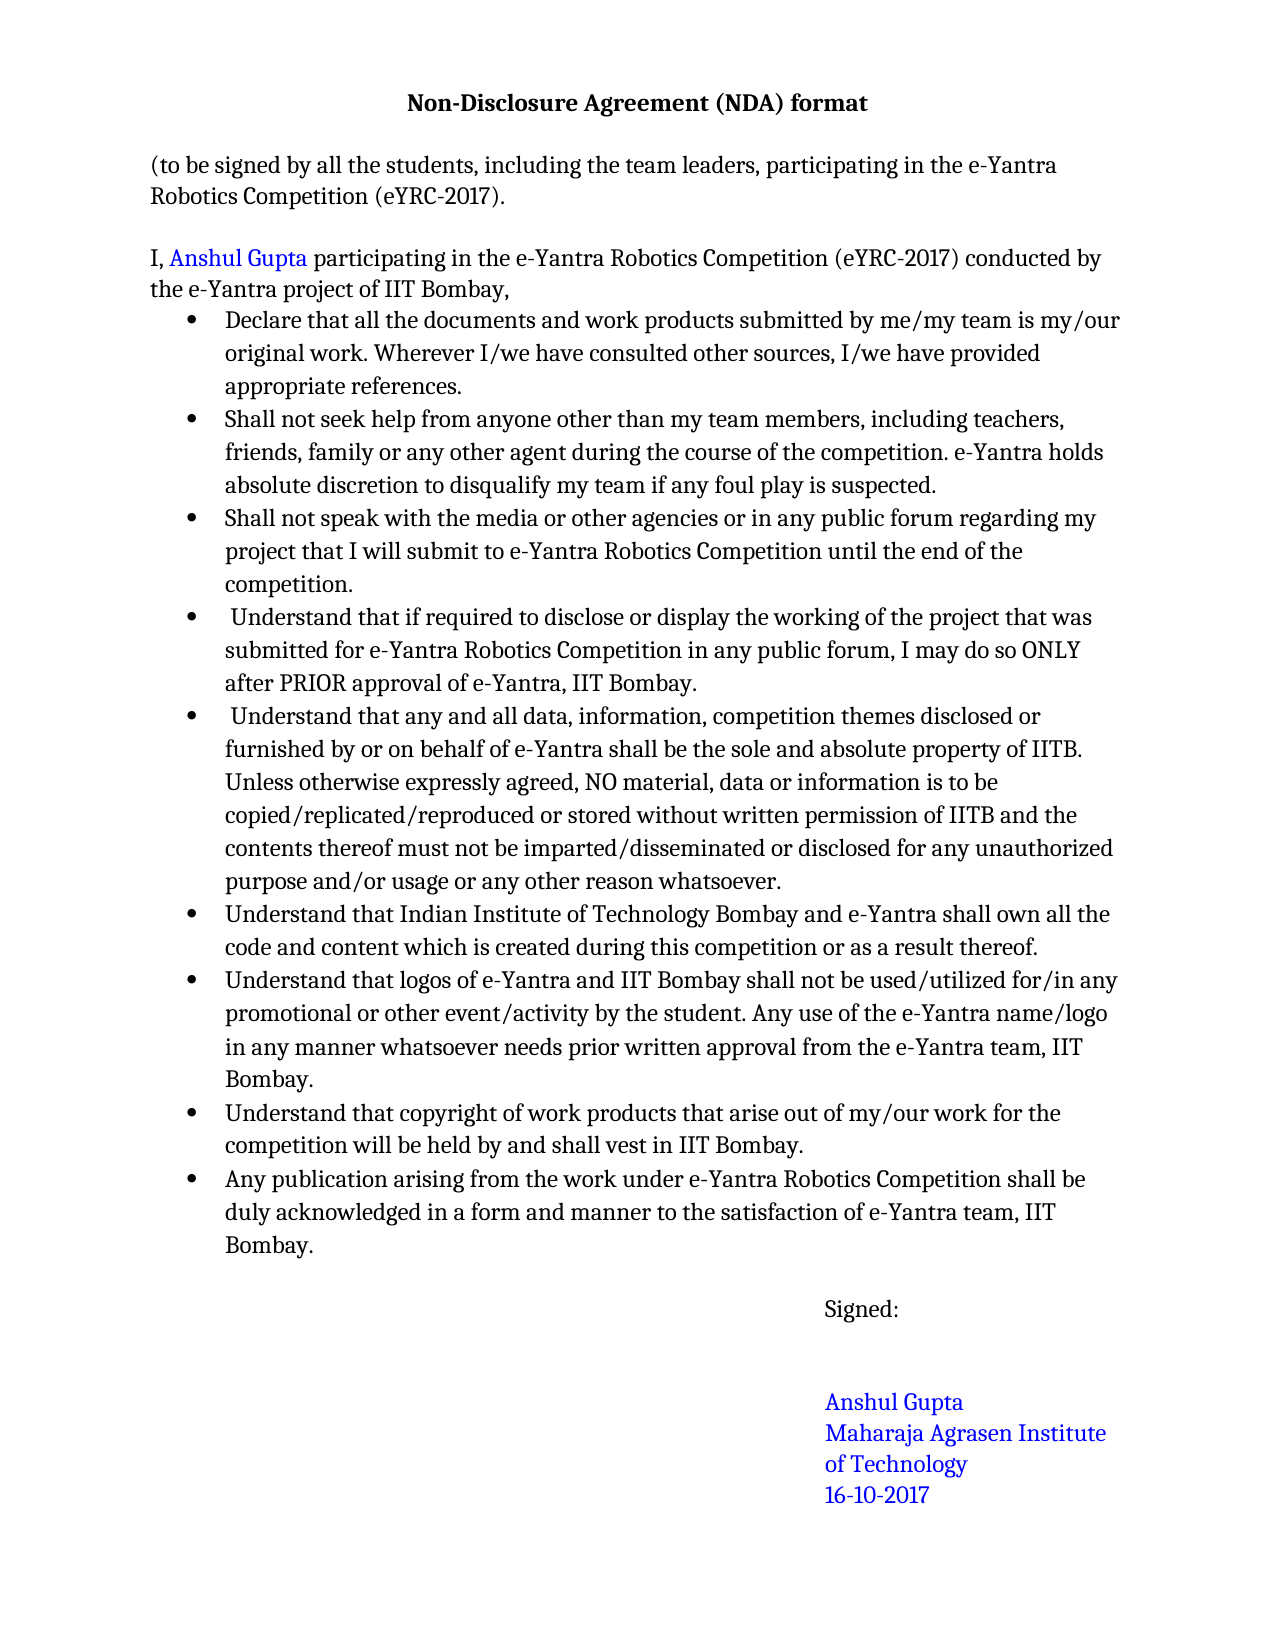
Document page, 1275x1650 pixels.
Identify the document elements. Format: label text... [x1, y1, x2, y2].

text Anshul Gupta [750, 1388, 1125, 1416]
list Understand that copyright of work products that arise out of my/our work for the competition will be held by and shall vest in IIT Bombay. [187, 1098, 1125, 1160]
list Any publication arising from the work under e-Yantra Robotics Competition shall be duly acknowledged in a form and manner to the satisfaction of e-Yantra team, IIT Bombay. [187, 1164, 1125, 1259]
list Understand that logos of e-Yantra and IIT Bombay shall not be used/utilized for/in any promotional or other event/activity by the student. Any use of the e-Yantra name/logo in any manner whatsoever needs prior written approval from the e-Yantra team, IIT Bombay. [187, 966, 1125, 1094]
text Signed: [825, 1294, 1125, 1323]
text 16-10-2017 [825, 1481, 1125, 1509]
text Maharaja Agrasen Institute of Technology [825, 1419, 1125, 1478]
list Shall not seek help from anyone other than my team members, including teachers, friends, family or any other agent during the course of the competition. e-Yantra holds absolute discretion to disqualify my team if any foul play is suspected. [187, 405, 1125, 500]
list Understand that if required to disclose or display the working of the project that was submitted for e-Yantra Robotics Competition in any public forum, I may do so ONLY after PRIOR approval of e-Yantra, IIT Bombay. [187, 603, 1125, 698]
list Understand that any and all data, information, competition themes disclosed or furnished by or on behalf of e-Yantra shall be the sole and absolute property of IITB. Unless otherwise expressly agreed, NO material, data or information is to be copied/replicated/reproduced or stored without written permission of IITB and the contents thereof must not be imparted/disseminated or disclosed for any unauthorized purpose and/or usage or any other reason whatsoever. [187, 702, 1125, 896]
text I, Anshul Gupta participating in the e-Yantra Robotics Competition (eYRC-2017) conducted by the e-Yantra project of IIT Bombay, [150, 244, 1125, 304]
list Shall not speak with the media or other agencies or in any public forum regarding my project that I will submit to e-Yantra Robotics Competition until the end of the competition. [187, 504, 1125, 599]
text Non-Disclosure Agreement (NDA) format [150, 89, 1125, 117]
text (to be signed by all the students, including the team leaders, participating in the e-Yantra Robotics Competition (eYRC-2017). [150, 151, 1125, 211]
list Understand that Indian Institute of Technology Bombay and e-Yantra shall own all the code and content which is created during this competition or as a result thereof. [187, 900, 1125, 962]
list Declare that all the documents and work products submitted by me/my team is my/our original work. Wherever I/we have consulted other sources, I/we have provided appropriate references. [187, 306, 1125, 401]
